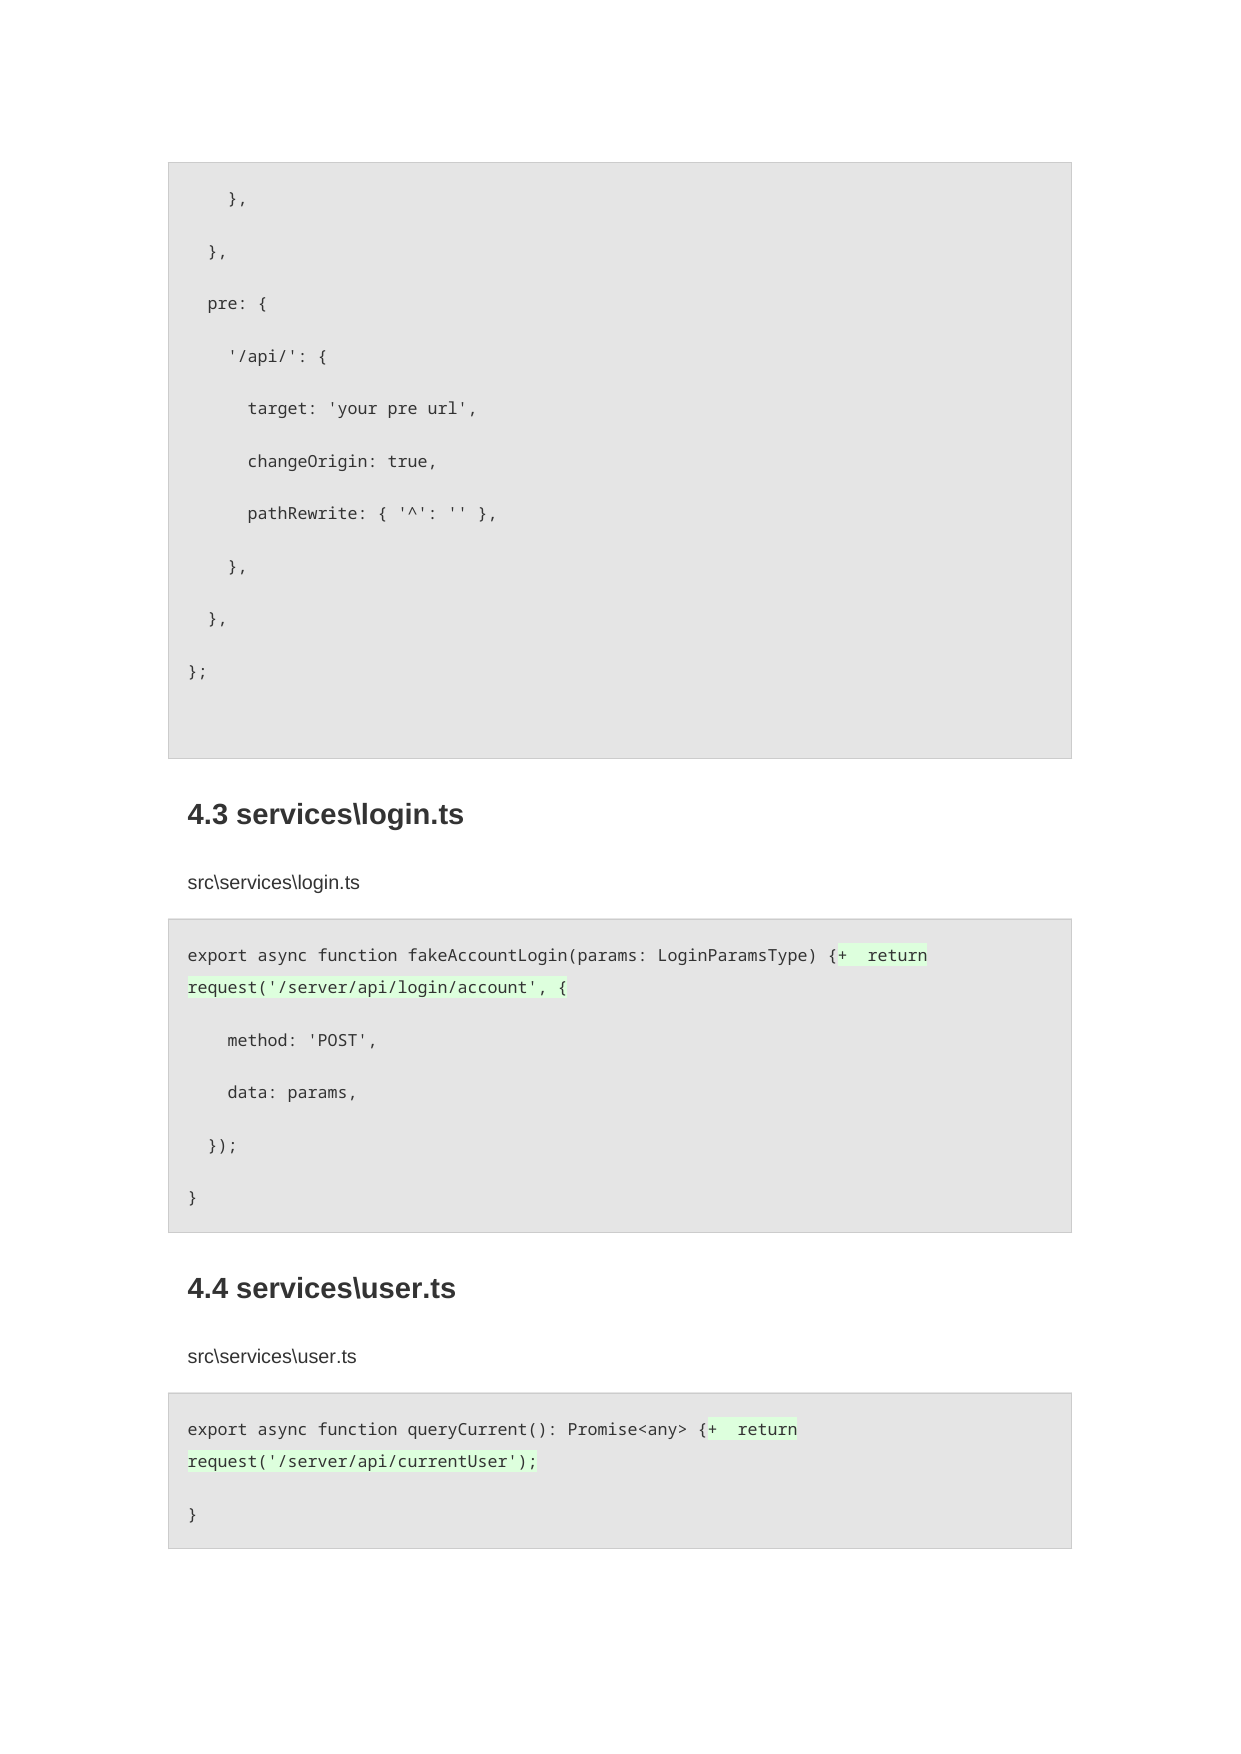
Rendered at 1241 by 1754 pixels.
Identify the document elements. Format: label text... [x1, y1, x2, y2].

text }, [169, 214, 1071, 267]
text }, [169, 582, 1071, 634]
text }, [169, 529, 1071, 582]
text } [169, 1477, 1071, 1548]
text } [169, 1161, 1071, 1232]
text src\services\login.ts [187, 866, 1053, 898]
text data: params, [169, 1056, 1071, 1108]
subtitle 4.4 services\user.ts [187, 1255, 1053, 1320]
text method: 'POST', [169, 1003, 1071, 1056]
text export async function fakeAccountLogin(params: LoginParamsType) {+ return request('/server/api/login/account', { [169, 920, 1071, 1003]
text pathRewrite: { '^': '' }, [169, 477, 1071, 529]
text pre: { [169, 267, 1071, 319]
text export async function queryCurrent(): Promise<any> {+ return request('/server/api/currentUser'); [169, 1394, 1071, 1477]
text target: 'your pre url', [169, 372, 1071, 424]
text }, [169, 163, 1071, 214]
text src\services\user.ts [187, 1340, 1053, 1372]
text }); [169, 1108, 1071, 1161]
text }; [169, 634, 1071, 687]
text changeOrigin: true, [169, 424, 1071, 477]
subtitle 4.3 services\login.ts [187, 781, 1053, 846]
text '/api/': { [169, 319, 1071, 372]
